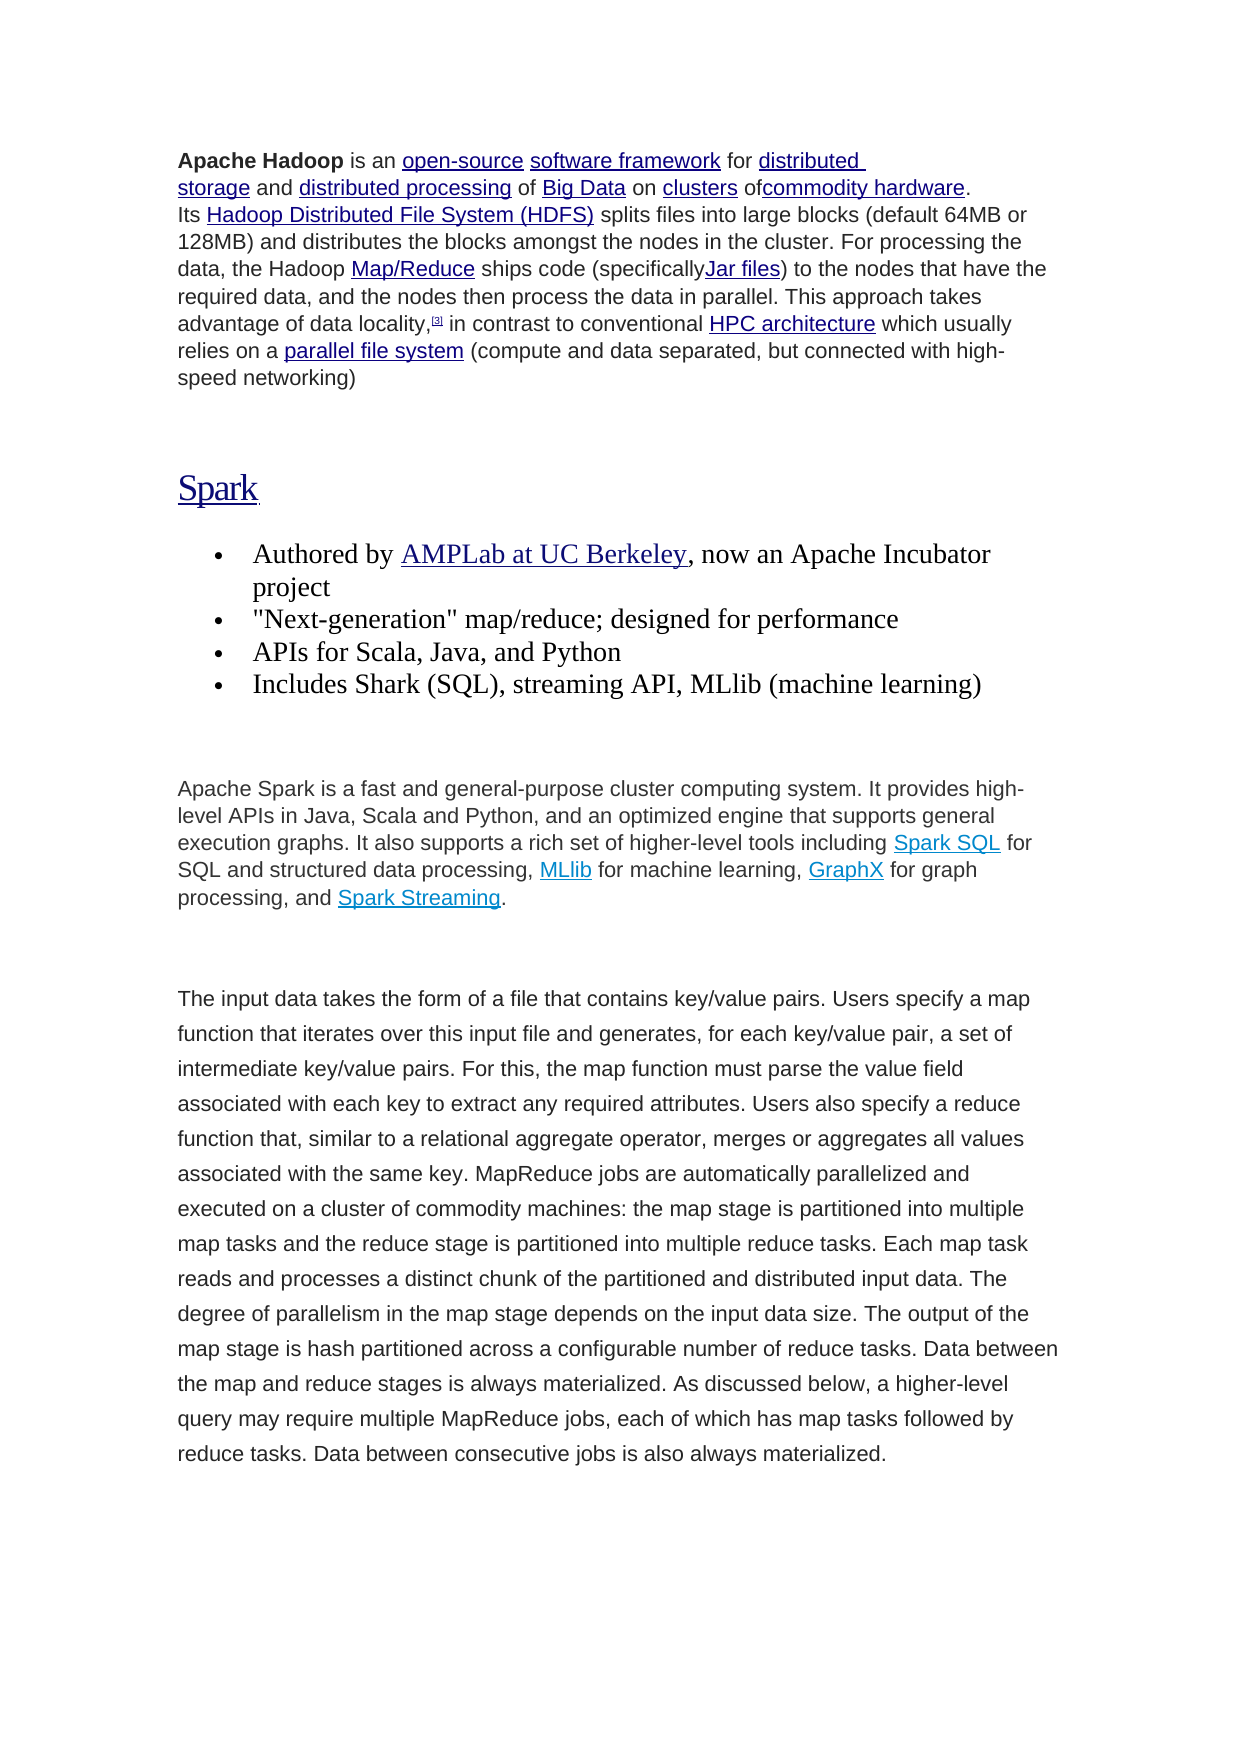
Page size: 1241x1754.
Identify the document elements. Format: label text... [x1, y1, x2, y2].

text Apache Hadoop is an open-source software framework for distributed storage and distributed processing of Big Data on clusters ofcommodity hardware. Its Hadoop Distributed File System (HDFS) splits files into large blocks (default 64MB or 128MB) and distributes the blocks amongst the nodes in the cluster. For processing the data, the Hadoop Map/Reduce ships code (specificallyJar files) to the nodes that have the required data, and the nodes then process the data in parallel. This approach takes advantage of data locality,[3] in contrast to conventional HPC architecture which usually relies on a parallel file system (compute and data separated, but connected with high-speed networking) [177, 148, 1063, 390]
text The input data takes the form of a file that contains key/value pairs. Users specify a map function that iterates over this input file and generates, for each key/value pair, a set of intermediate key/value pairs. For this, the map function must parse the value field associated with each key to extract any required attributes. Users also specify a reduce function that, similar to a relational aggregate operator, merges or aggregates all values associated with the same key. MapReduce jobs are automatically parallelized and executed on a cluster of commodity machines: the map stage is partitioned into multiple map tasks and the reduce stage is partitioned into multiple reduce tasks. Each map task reads and processes a distinct chunk of the partitioned and distributed input data. The degree of parallelism in the map stage depends on the input data size. The output of the map stage is hash partitioned across a configurable number of reduce tasks. Data between the map and reduce stages is always materialized. As discussed below, a higher-level query may require multiple MapReduce jobs, each of which has map tasks followed by reduce tasks. Data between consecutive jobs is also always materialized. [177, 976, 1063, 1466]
list "Next-generation" map/reduce; designed for performance [215, 602, 1063, 635]
list Authored by AMPLab at UC Berkeley, now an Apache Incubator project [215, 538, 1063, 602]
list APIs for Scala, Java, and Python [215, 635, 1063, 667]
text Spark [177, 465, 1063, 508]
list Includes Shark (SQL), streaming API, MLlib (machine learning) [215, 667, 1063, 699]
text Apache Spark is a fast and general-purpose cluster computing system. It provides high-level APIs in Java, Scala and Python, and an optimized engine that supports general execution graphs. It also supports a rich set of higher-level tools including Spark SQL for SQL and structured data processing, MLlib for machine learning, GraphX for graph processing, and Spark Streaming. [177, 776, 1063, 909]
